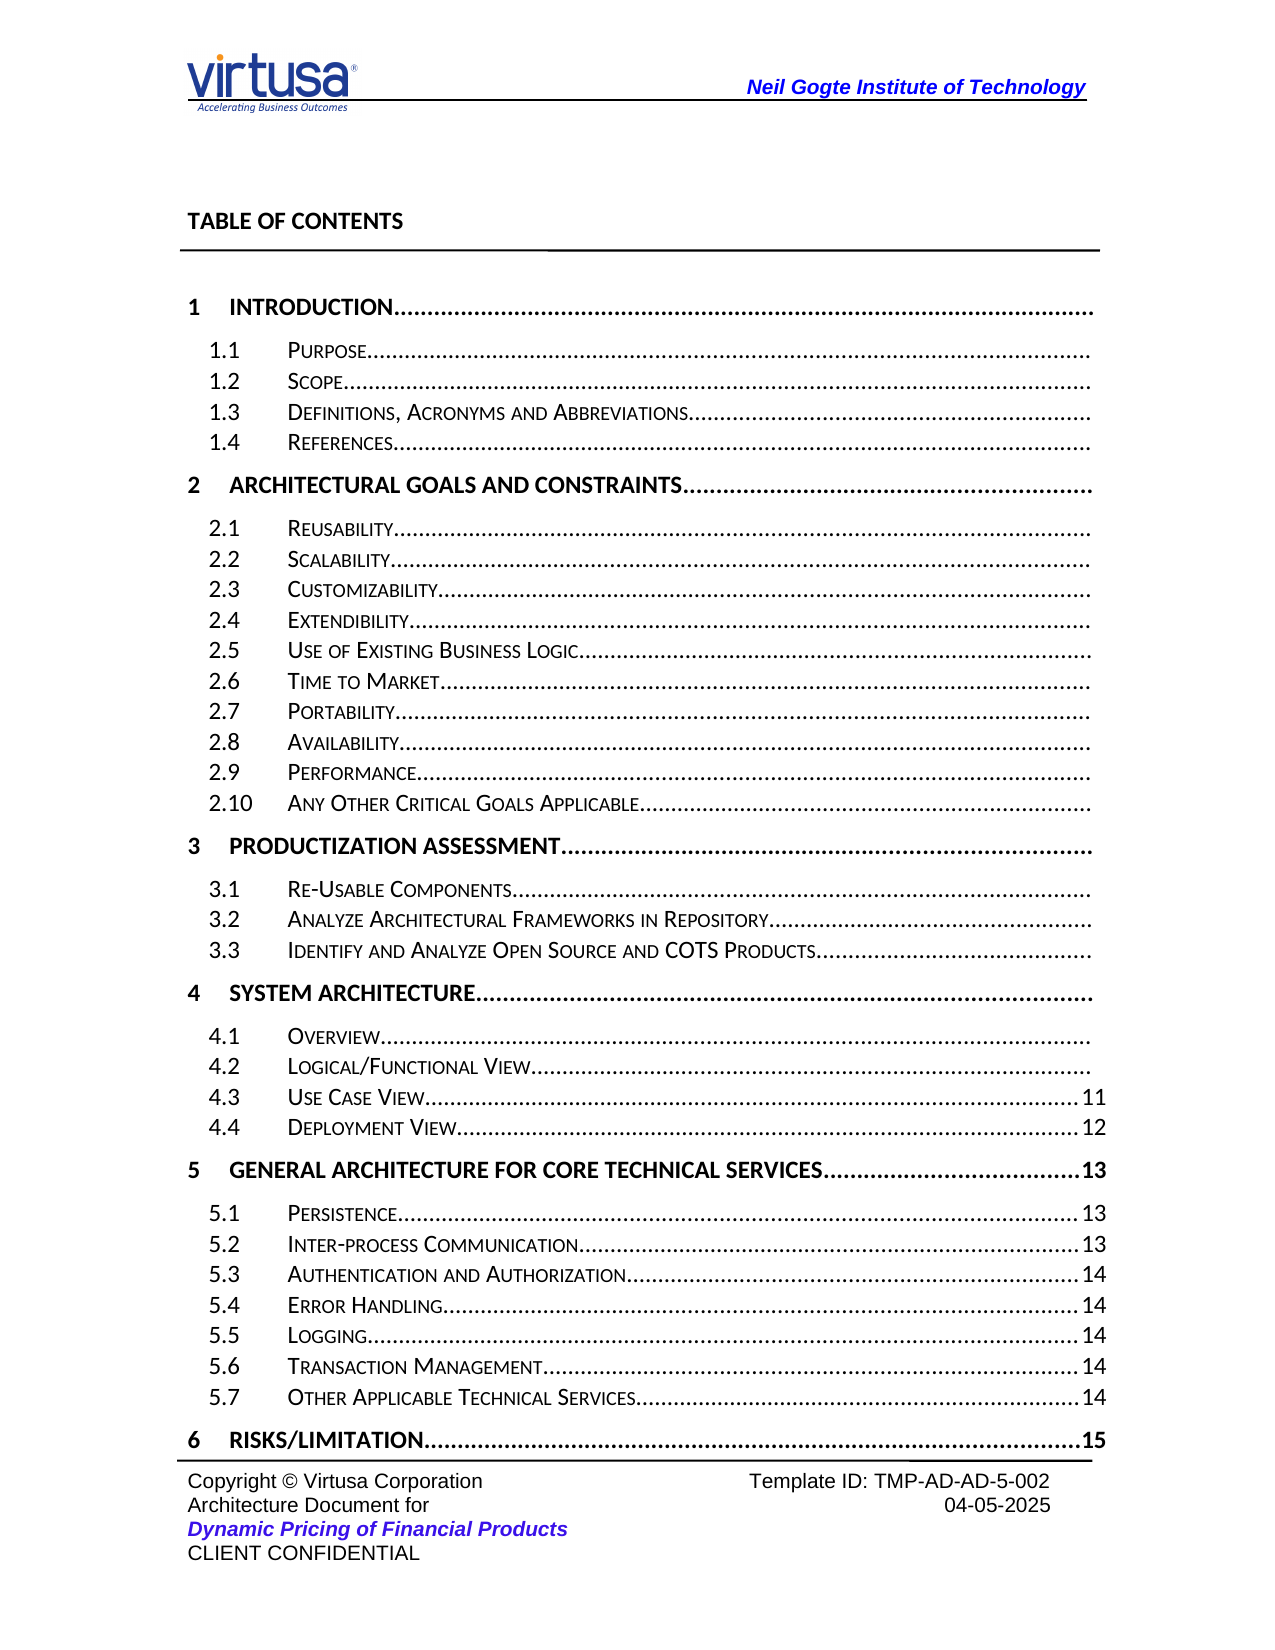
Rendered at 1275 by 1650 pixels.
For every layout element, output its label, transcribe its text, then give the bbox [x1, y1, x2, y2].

text 5.3 Authentication and Authorization 14 [208, 1259, 1087, 1289]
text 1.3 Definitions, Acronyms and Abbreviations 1 [208, 396, 1087, 426]
text 4.4 Deployment View 12 [208, 1112, 1087, 1142]
text 2.10 Any Other Critical Goals Applicable 5 [208, 787, 1087, 817]
text 1.2 Scope 1 [208, 365, 1087, 396]
text 3.2 Analyze Architectural Frameworks in Repository 6 [208, 903, 1087, 934]
text 3.1 Re-Usable Components 6 [208, 873, 1087, 903]
text 2.4 Extendibility 3 [208, 604, 1087, 634]
text 3 Productization Assessment 6 [187, 830, 1087, 860]
text 2.1 Reusability 3 [208, 512, 1087, 543]
text 5.6 Transaction Management 14 [208, 1350, 1087, 1381]
text 1.1 Purpose 1 [208, 334, 1087, 365]
text 5 General Architecture for Core Technical Services 13 [187, 1154, 1087, 1185]
text 5.5 Logging 14 [208, 1320, 1087, 1350]
text 5.4 Error Handling 14 [208, 1289, 1087, 1320]
text 5.7 Other Applicable Technical Services 14 [208, 1381, 1087, 1411]
text 1.4 References 2 [208, 426, 1087, 457]
text 3.3 Identify and Analyze Open Source and COTS Products 6 [208, 934, 1087, 964]
text 4 System Architecture 7 [187, 977, 1087, 1007]
text 2.7 Portability 4 [208, 695, 1087, 726]
text 6 Risks/Limitation 15 [187, 1424, 1087, 1454]
text 1 Introduction 1 [187, 292, 1087, 322]
text 4.1 Overview 8 [208, 1020, 1087, 1051]
text 2 Architectural Goals and Constraints 3 [187, 469, 1087, 500]
text 4.2 Logical/Functional View 9 [208, 1051, 1087, 1081]
text 2.9 Performance 5 [208, 756, 1087, 787]
text 2.8 Availability 4 [208, 726, 1087, 756]
picture [182, 48, 362, 116]
text 2.6 Time to Market 4 [208, 665, 1087, 695]
text Table of Contents [187, 206, 1087, 236]
text 5.2 Inter-process Communication 13 [208, 1228, 1087, 1259]
text 5.1 Persistence 13 [208, 1198, 1087, 1228]
text 2.3 Customizability 3 [208, 573, 1087, 604]
text 4.3 Use Case View 11 [208, 1081, 1087, 1112]
text 2.5 Use of Existing Business Logic 4 [208, 634, 1087, 665]
text 2.2 Scalability 3 [208, 543, 1087, 573]
